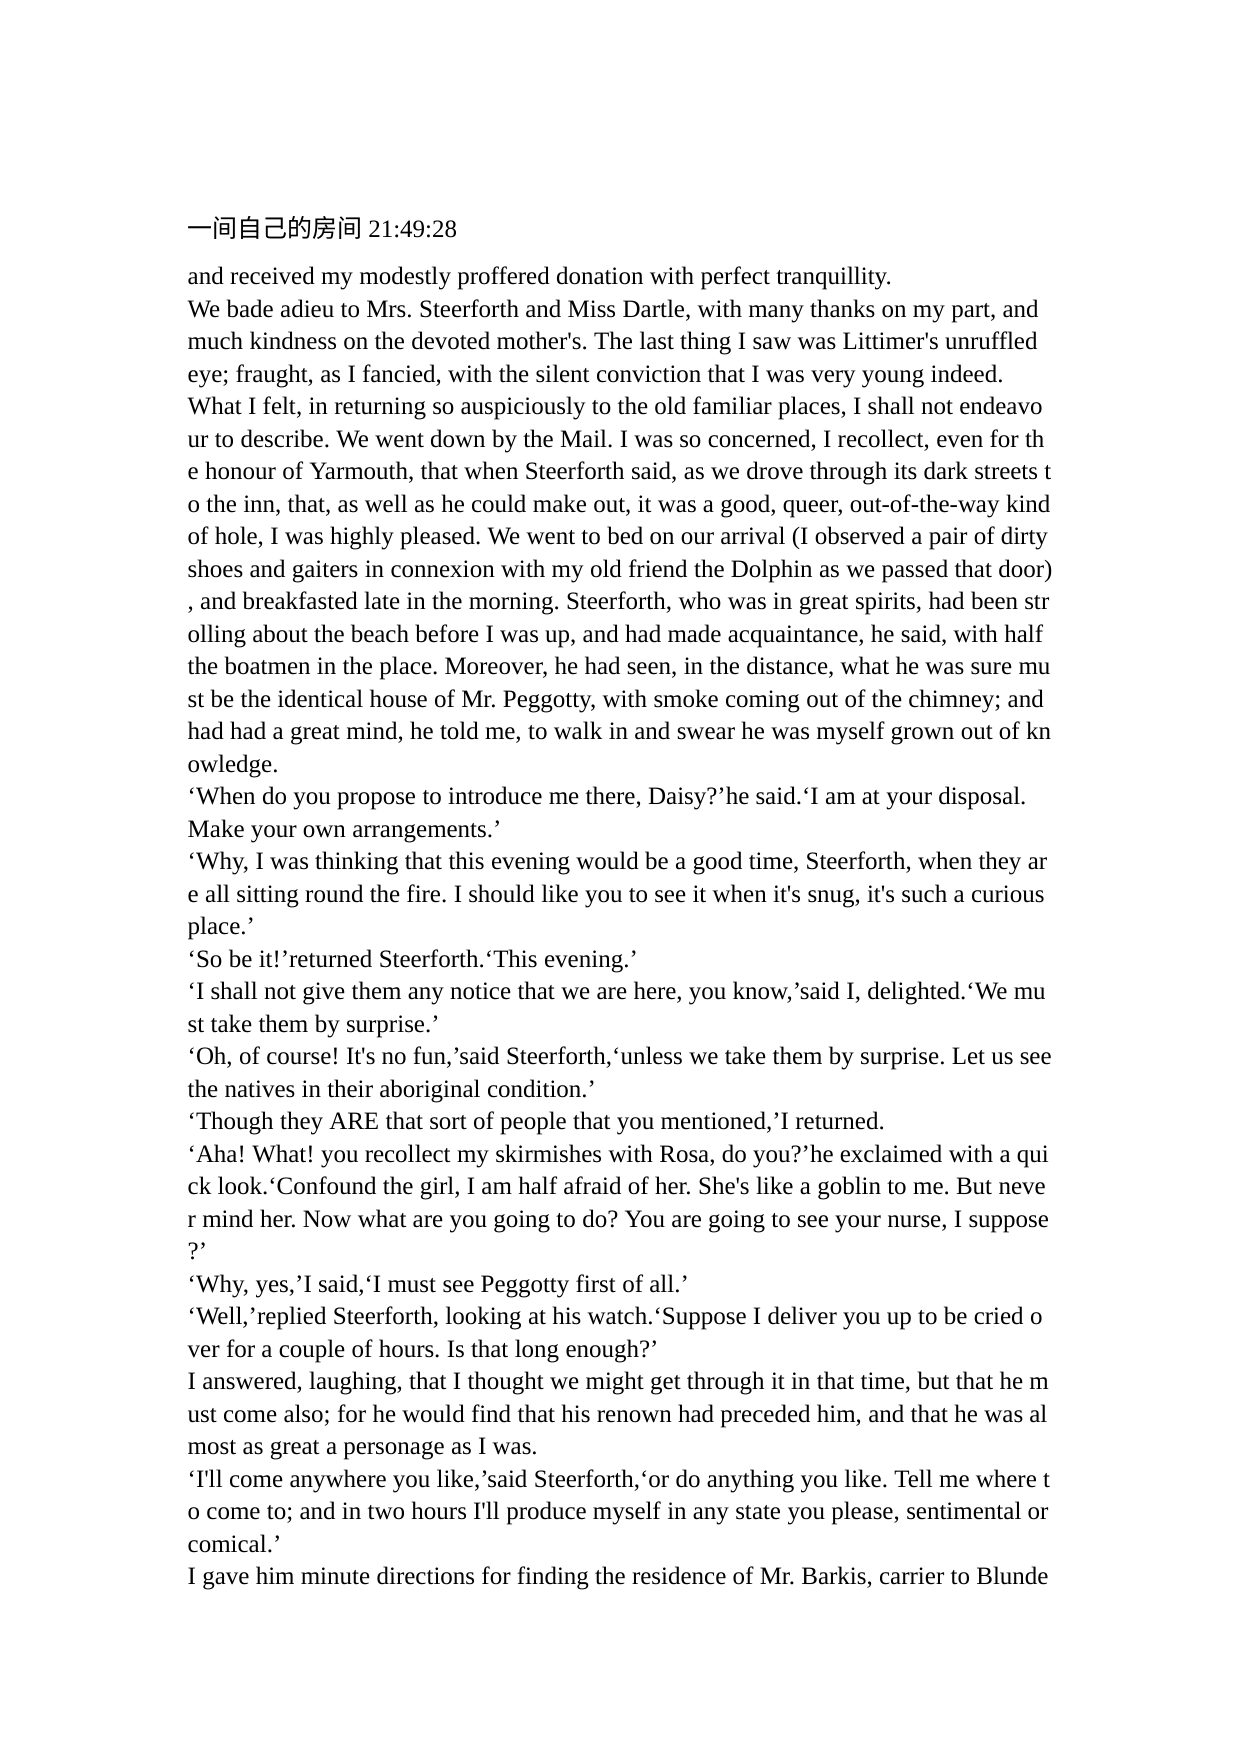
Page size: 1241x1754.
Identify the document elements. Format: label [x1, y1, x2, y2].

text [187, 162, 1053, 1592]
